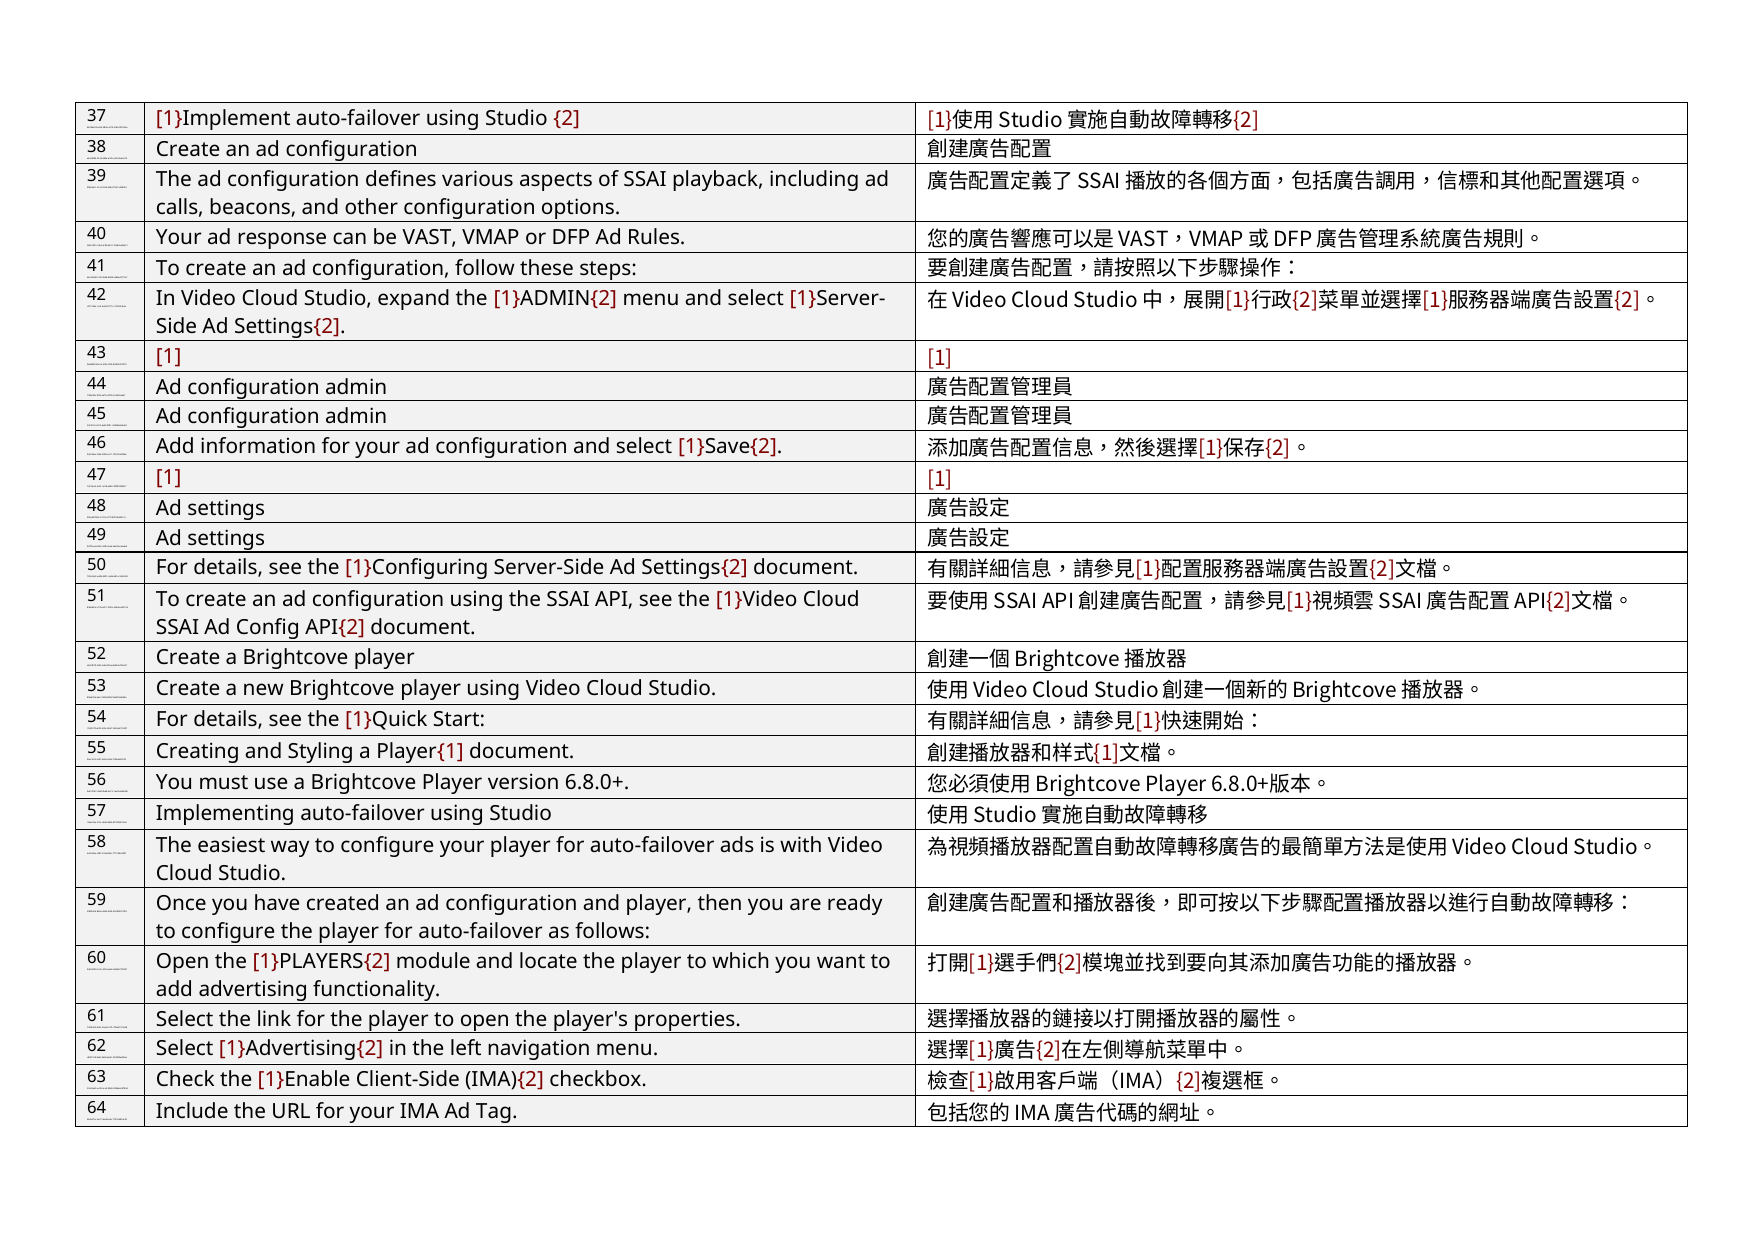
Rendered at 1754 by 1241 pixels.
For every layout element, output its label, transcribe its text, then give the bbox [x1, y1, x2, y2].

table_cell Implementing auto-failover using Studio [145, 799, 915, 829]
table_cell [1}Implement auto-failover using Studio {2] [145, 103, 915, 133]
table_cell 42 c271240a-1cc3-4eb0-9f17-c1120fc54b3a [76, 283, 144, 340]
table_cell [1}使用Studio實施自動故障轉移{2] [916, 103, 1687, 133]
table_cell Creating and Styling a Player{1] document. [145, 736, 915, 766]
table_cell For details, see the [1}Configuring Server-Side Ad Settings{2] document. [145, 553, 915, 583]
table_cell Create an ad configuration [145, 135, 915, 163]
table_cell The ad configuration defines various aspects of SSAI playback, including ad calls, beacons, and other configuration options. [145, 164, 915, 221]
table_cell 使用Studio實施自動故障轉移 [916, 799, 1687, 829]
table_cell In Video Cloud Studio, expand the [1}ADMIN{2] menu and select [1}Server-Side Ad Settings{2]. [145, 283, 915, 340]
table_cell Ad settings [145, 523, 915, 551]
table_cell 要創建廣告配置，請按照以下步驟操作： [916, 253, 1687, 282]
table_cell 廣告設定 [916, 523, 1687, 551]
table_cell Ad configuration admin [145, 401, 915, 430]
table_cell 廣告設定 [916, 494, 1687, 522]
table_cell 有關詳細信息，請參見[1}快速開始： [916, 705, 1687, 735]
table_cell For details, see the [1}Quick Start: [145, 705, 915, 735]
table_cell [1] [145, 341, 915, 371]
table_cell 為視頻播放器配置自動故障轉移廣告的最簡單方法是使用Video Cloud Studio。 [916, 830, 1687, 887]
table_cell 您必須使用Brightcove Player 6.8.0+版本。 [916, 767, 1687, 797]
table_cell To create an ad configuration, follow these steps: [145, 253, 915, 282]
table_cell Check the [1}Enable Client-Side (IMA){2] checkbox. [145, 1065, 915, 1095]
table_cell 檢查[1}啟用客戶端（IMA）{2]複選框。 [916, 1065, 1687, 1095]
table_cell 創建播放器和样式{1]文檔。 [916, 736, 1687, 766]
table_cell Your ad response can be VAST, VMAP or DFP Ad Rules. [145, 222, 915, 252]
table_cell 51 845bd34c-c57a-4d11-992a-42dc5e44513d [76, 584, 144, 641]
table_cell Add information for your ad configuration and select [1}Save{2]. [145, 431, 915, 461]
table_cell 添加廣告配置信息，然後選擇[1}保存{2]。 [916, 431, 1687, 461]
table_cell 創建廣告配置和播放器後，即可按以下步驟配置播放器以進行自動故障轉移： [916, 888, 1687, 945]
table_cell Create a new Brightcove player using Video Cloud Studio. [145, 673, 915, 703]
table_cell Select the link for the player to open the player's properties. [145, 1004, 915, 1032]
table_cell 39 008cdbc1-51cd-47e9-a95d-f1bf1a5d09b1 [76, 164, 144, 221]
table_cell 要使用SSAI API創建廣告配置，請參見[1}視頻雲SSAI廣告配置API{2]文檔。 [916, 584, 1687, 641]
table_cell 選擇[1}廣告{2]在左側導航菜單中。 [916, 1033, 1687, 1063]
table_cell 59 508f5d5d-840e-4866-9c59-002d23501ffd [76, 888, 144, 945]
table_cell To create an ad configuration using the SSAI API, see the [1}Video Cloud SSAI Ad Config API{2] document. [145, 584, 915, 641]
table_cell 您的廣告響應可以是VAST，VMAP或DFP廣告管理系統廣告規則。 [916, 222, 1687, 252]
table_cell Once you have created an ad configuration and player, then you are ready to configure the player for auto-failover as follows: [145, 888, 915, 945]
table_cell The easiest way to configure your player for auto-failover ads is with Video Cloud Studio. [145, 830, 915, 887]
table_cell You must use a Brightcove Player version 6.8.0+. [145, 767, 915, 797]
table_cell 58 6a555fde-c387-47da-896c-77f14fb42997 [76, 830, 144, 887]
table_cell Create a Brightcove player [145, 642, 915, 672]
table_cell [1] [916, 462, 1687, 492]
table_cell Open the [1}PLAYERS{2] module and locate the player to which you want to add advertising functionality. [145, 946, 915, 1003]
table_cell [1] [145, 462, 915, 492]
table_cell 包括您的IMA廣告代碼的網址。 [916, 1096, 1687, 1126]
table_cell Include the URL for your IMA Ad Tag. [145, 1096, 915, 1126]
table_cell [1] [916, 341, 1687, 371]
table_cell 廣告配置管理員 [916, 401, 1687, 430]
table_cell 60 946637b9-67e1-40fc-be0d-d964421f58f0 [76, 946, 144, 1003]
table_cell Select [1}Advertising{2] in the left navigation menu. [145, 1033, 915, 1063]
table_cell Ad configuration admin [145, 372, 915, 400]
table_cell 打開[1}選手們{2]模塊並找到要向其添加廣告功能的播放器。 [916, 946, 1687, 1003]
table_cell 創建一個Brightcove播放器 [916, 642, 1687, 672]
table_cell 使用Video Cloud Studio創建一個新的Brightcove播放器。 [916, 673, 1687, 703]
table_cell 選擇播放器的鏈接以打開播放器的屬性。 [916, 1004, 1687, 1032]
table_cell Ad settings [145, 494, 915, 522]
table_cell 廣告配置定義了SSAI播放的各個方面，包括廣告調用，信標和其他配置選項。 [916, 164, 1687, 221]
table_cell 廣告配置管理員 [916, 372, 1687, 400]
table_cell 在Video Cloud Studio中，展開[1}行政{2]菜單並選擇[1}服務器端廣告設置{2]。 [916, 283, 1687, 340]
table_cell 創建廣告配置 [916, 135, 1687, 163]
table_cell 有關詳細信息，請參見[1}配置服務器端廣告設置{2]文檔。 [916, 553, 1687, 583]
